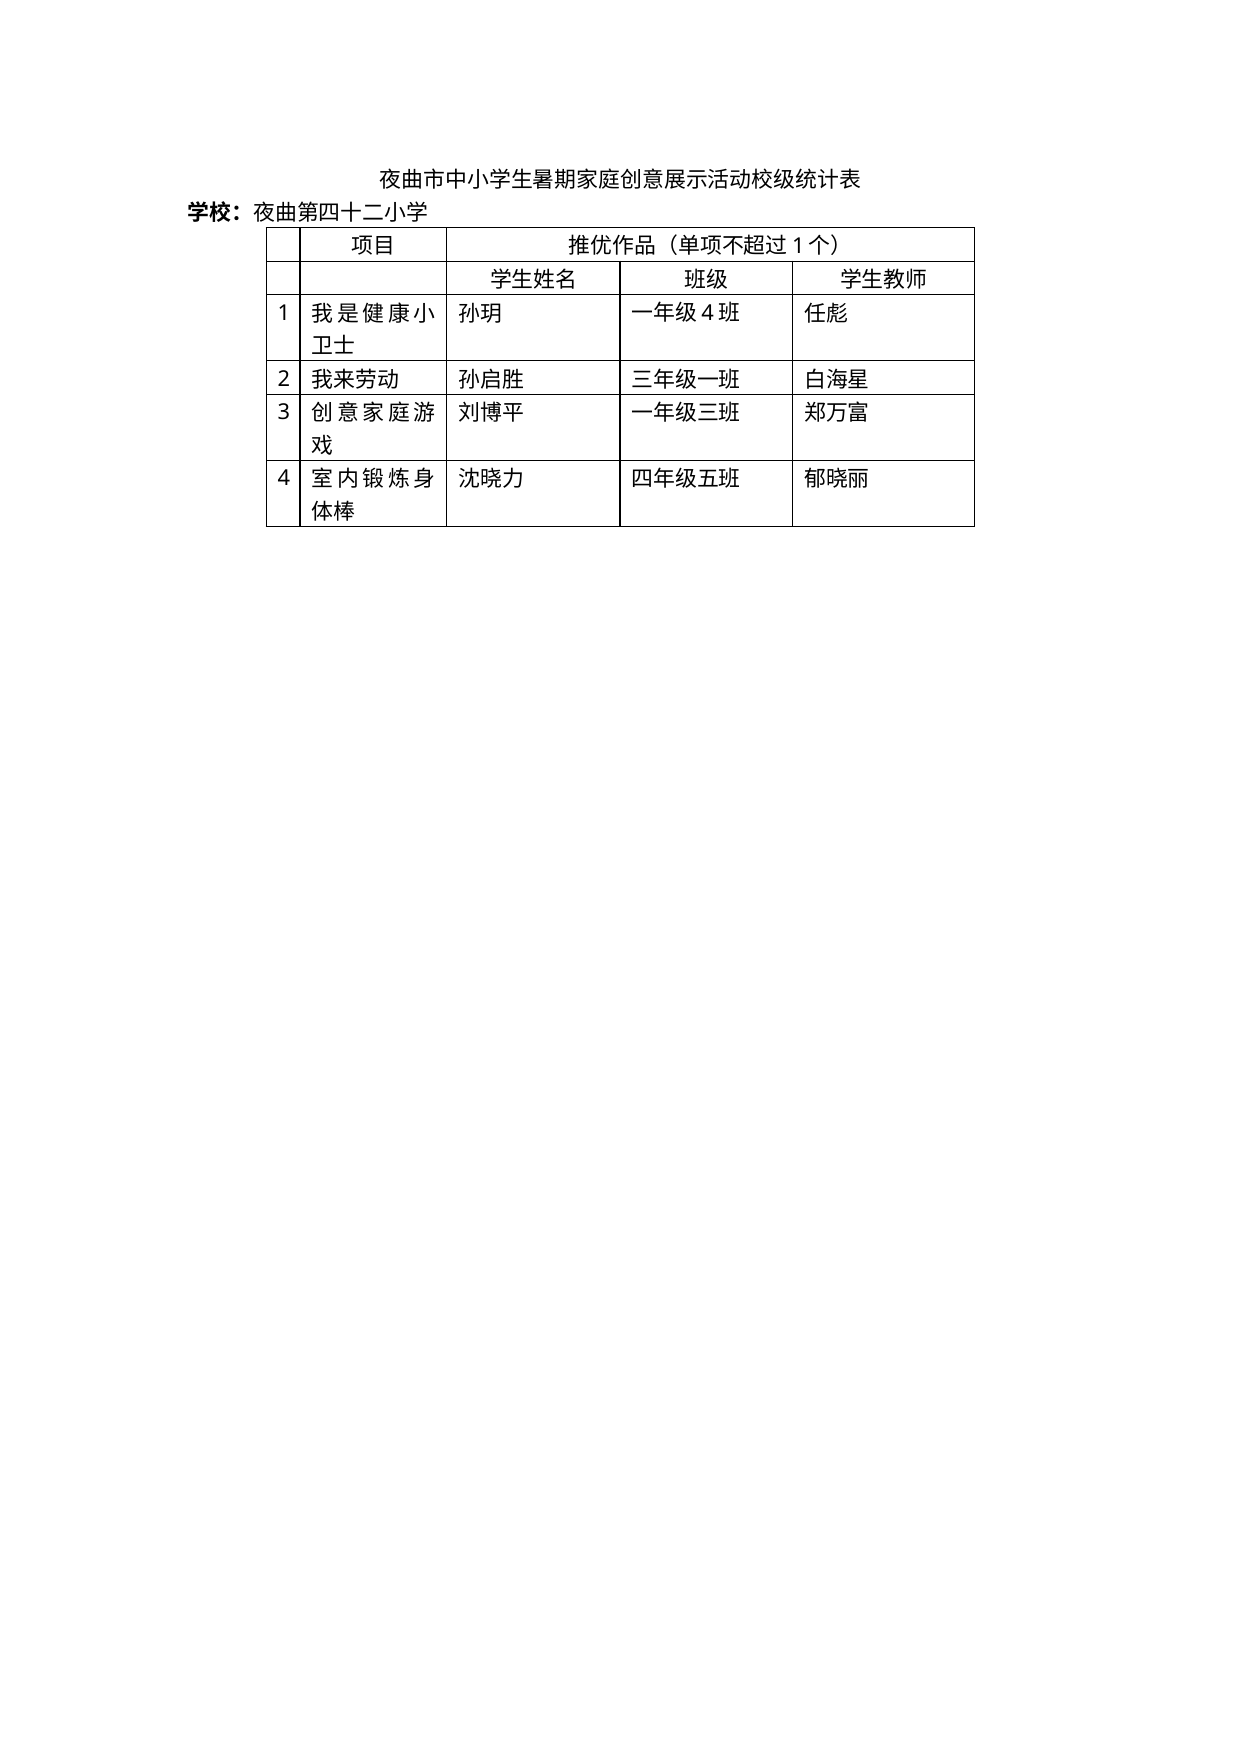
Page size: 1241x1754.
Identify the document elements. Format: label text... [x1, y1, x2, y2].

table_cell 一年级4班 [621, 295, 792, 360]
table_header 项目 [301, 228, 446, 261]
table_cell 4 [267, 461, 299, 526]
table_cell 1 [267, 295, 299, 360]
table_cell 沈晓力 [447, 461, 619, 526]
table_cell 2 [267, 361, 299, 394]
table_cell 一年级三班 [621, 395, 792, 460]
table_cell 我来劳动 [301, 361, 446, 394]
table_cell 室内锻炼身体棒 [301, 461, 446, 526]
table_cell 四年级五班 [621, 461, 792, 526]
table_cell 学生教师 [793, 262, 974, 294]
text 学校：夜曲第四十二小学 [187, 194, 1053, 227]
table_cell 创意家庭游戏 [301, 395, 446, 460]
table_cell 孙启胜 [447, 361, 619, 394]
table_header 推优作品（单项不超过1个） [447, 228, 974, 261]
table_cell 三年级一班 [621, 361, 792, 394]
table_header [267, 228, 299, 261]
table_cell [301, 262, 446, 294]
table_cell 学生姓名 [447, 262, 619, 294]
table_cell 郁晓丽 [793, 461, 974, 526]
table_cell 任彪 [793, 295, 974, 360]
table_cell 3 [267, 395, 299, 460]
table_cell 班级 [621, 262, 792, 294]
text 夜曲市中小学生暑期家庭创意展示活动校级统计表 [187, 162, 1053, 194]
table_cell 我是健康小卫士 [301, 295, 446, 360]
table_cell 孙玥 [447, 295, 619, 360]
table_cell 郑万富 [793, 395, 974, 460]
table_cell [267, 262, 299, 294]
table_cell 刘博平 [447, 395, 619, 460]
table_cell 白海星 [793, 361, 974, 394]
